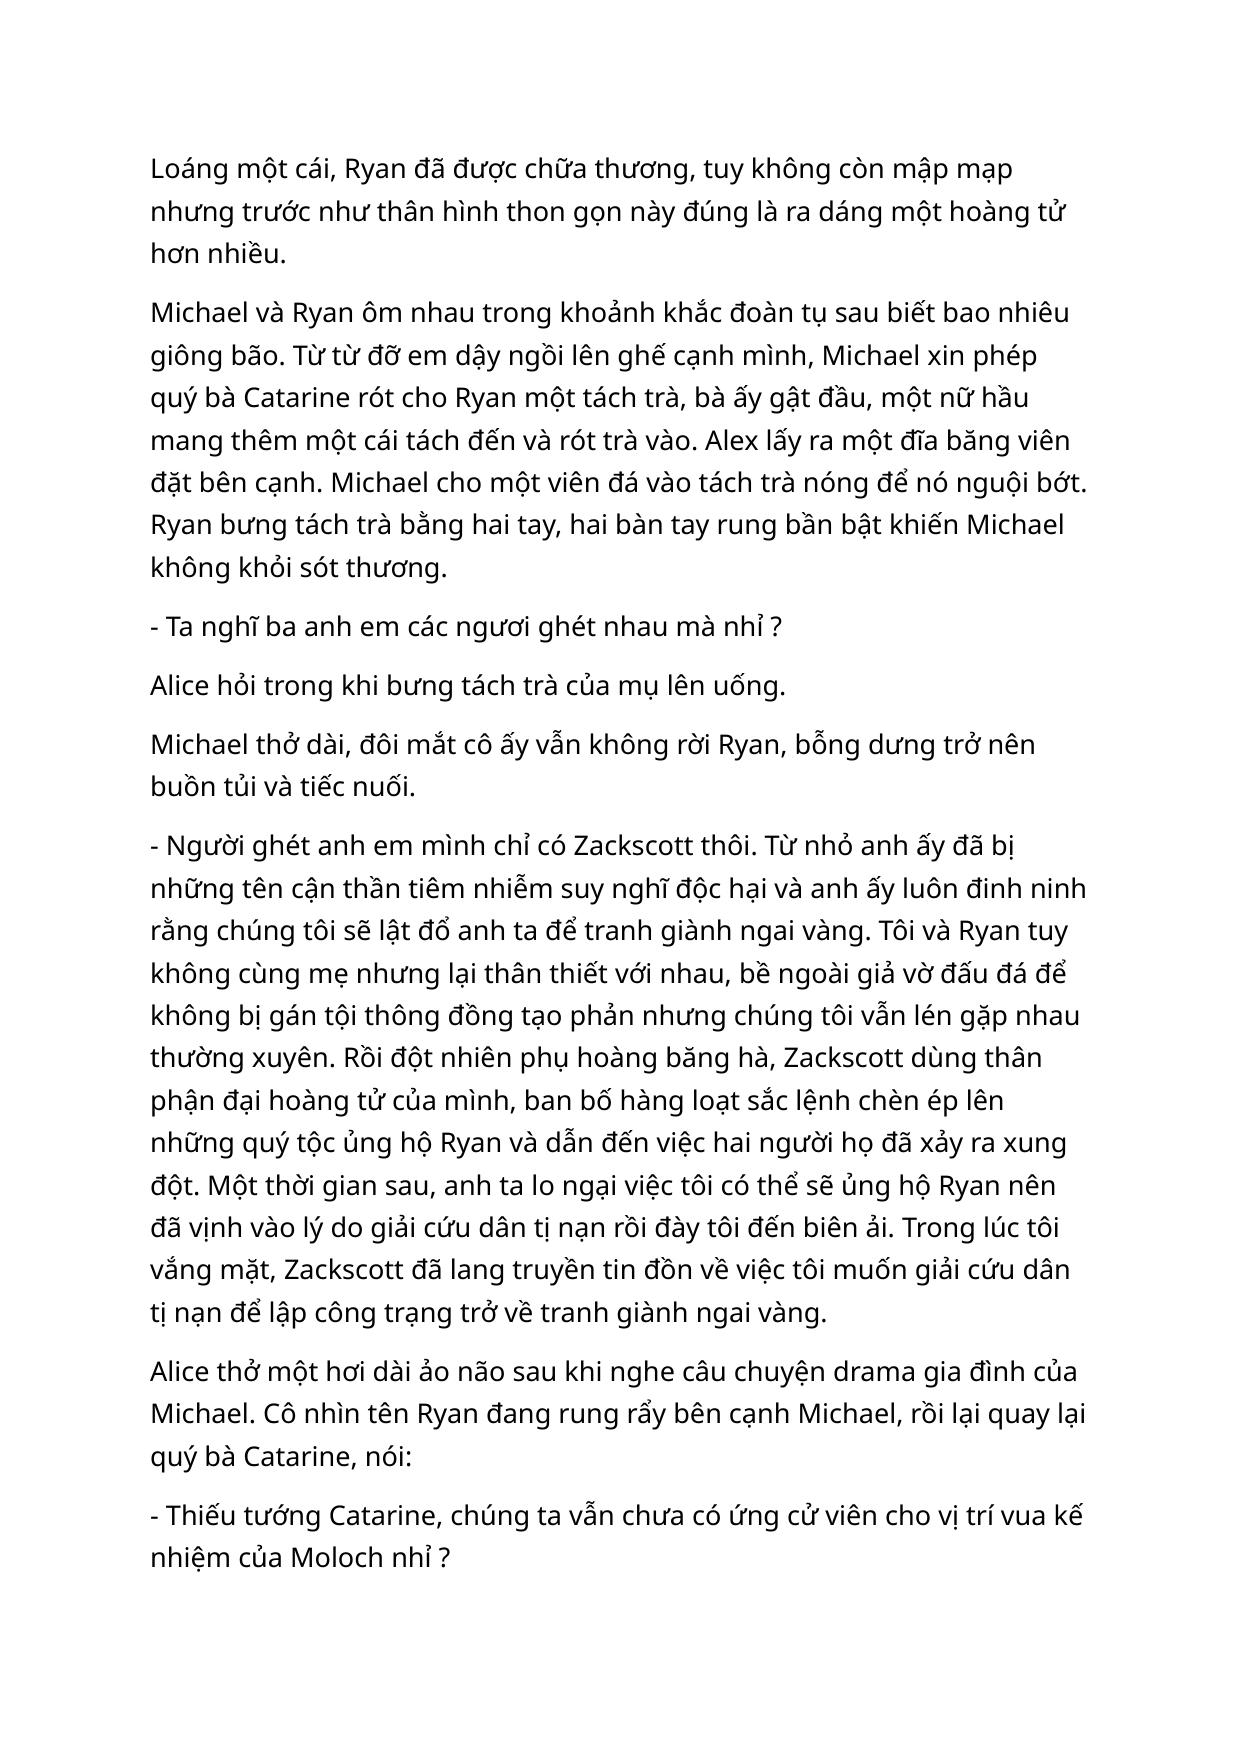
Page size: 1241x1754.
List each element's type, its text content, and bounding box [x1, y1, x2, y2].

text - Ta nghĩ ba anh em các ngươi ghét nhau mà nhỉ ? [150, 607, 1090, 644]
text Michael và Ryan ôm nhau trong khoảnh khắc đoàn tụ sau biết bao nhiêu giông bão. Từ từ đỡ em dậy ngồi lên ghế cạnh mình, Michael xin phép quý bà Catarine rót cho Ryan một tách trà, bà ấy gật đầu, một nữ hầu mang thêm một cái tách đến và rót trà vào. Alex lấy ra một đĩa băng viên đặt bên cạnh. Michael cho một viên đá vào tách trà nóng để nó nguội bớt. Ryan bưng tách trà bằng hai tay, hai bàn tay rung bần bật khiến Michael không khỏi sót thương. [150, 294, 1090, 585]
text Alice hỏi trong khi bưng tách trà của mụ lên uống. [150, 666, 1090, 703]
text Michael thở dài, đôi mắt cô ấy vẫn không rời Ryan, bỗng dưng trở nên buồn tủi và tiếc nuối. [150, 725, 1090, 805]
text - Thiếu tướng Catarine, chúng ta vẫn chưa có ứng cử viên cho vị trí vua kế nhiệm của Moloch nhỉ ? [150, 1496, 1090, 1575]
text - Người ghét anh em mình chỉ có Zackscott thôi. Từ nhỏ anh ấy đã bị những tên cận thần tiêm nhiễm suy nghĩ độc hại và anh ấy luôn đinh ninh rằng chúng tôi sẽ lật đổ anh ta để tranh giành ngai vàng. Tôi và Ryan tuy không cùng mẹ nhưng lại thân thiết với nhau, bề ngoài giả vờ đấu đá để không bị gán tội thông đồng tạo phản nhưng chúng tôi vẫn lén gặp nhau thường xuyên. Rồi đột nhiên phụ hoàng băng hà, Zackscott dùng thân phận đại hoàng tử của mình, ban bố hàng loạt sắc lệnh chèn ép lên những quý tộc ủng hộ Ryan và dẫn đến việc hai người họ đã xảy ra xung đột. Một thời gian sau, anh ta lo ngại việc tôi có thể sẽ ủng hộ Ryan nên đã vịnh vào lý do giải cứu dân tị nạn rồi đày tôi đến biên ải. Trong lúc tôi vắng mặt, Zackscott đã lang truyền tin đồn về việc tôi muốn giải cứu dân tị nạn để lập công trạng trở về tranh giành ngai vàng. [150, 827, 1090, 1330]
text Loáng một cái, Ryan đã được chữa thương, tuy không còn mập mạp nhưng trước như thân hình thon gọn này đúng là ra dáng một hoàng tử hơn nhiều. [150, 150, 1090, 272]
text Alice thở một hơi dài ảo não sau khi nghe câu chuyện drama gia đình của Michael. Cô nhìn tên Ryan đang rung rẩy bên cạnh Michael, rồi lại quay lại quý bà Catarine, nói: [150, 1352, 1090, 1474]
